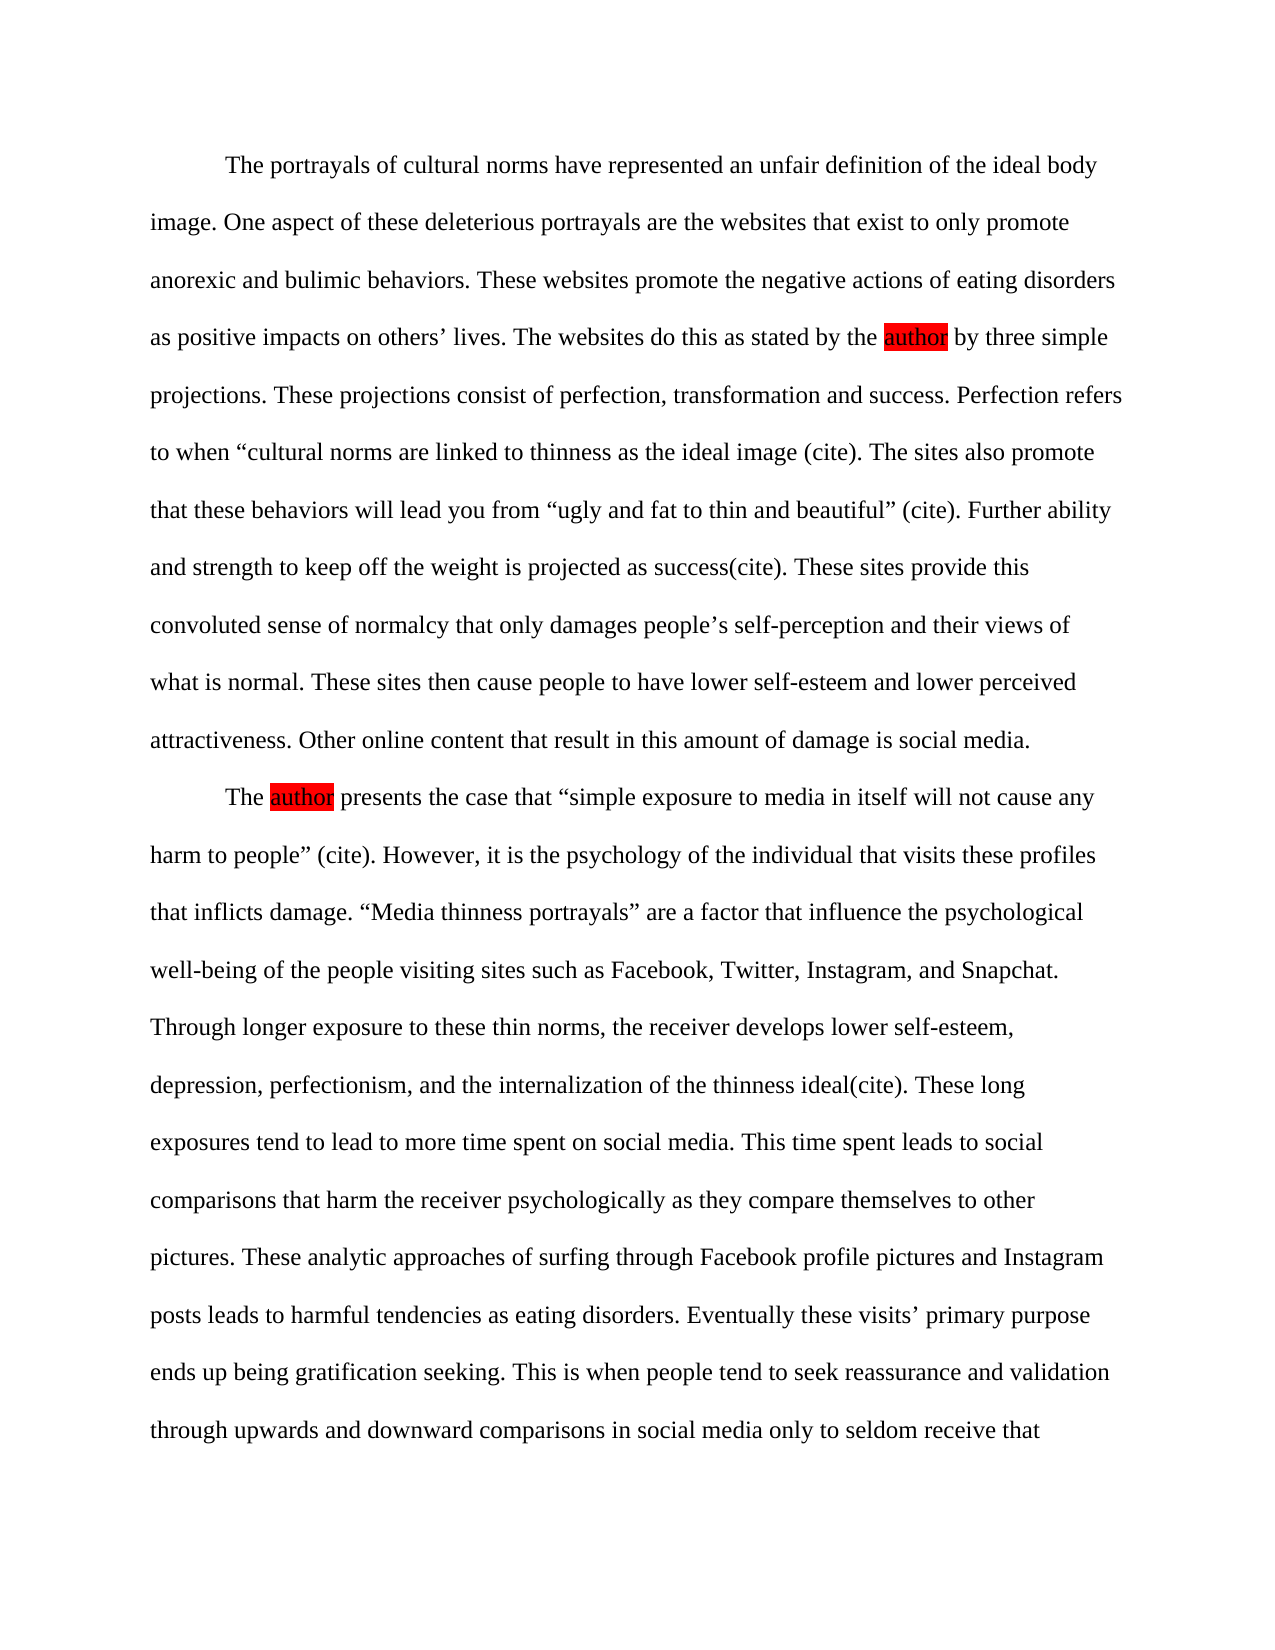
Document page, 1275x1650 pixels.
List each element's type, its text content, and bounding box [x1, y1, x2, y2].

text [150, 782, 1125, 1444]
text The portrayals of cultural norms have represented an unfair definition of the ideal body image. One aspect of these deleterious portrayals are the websites that exist to only promote anorexic and bulimic behaviors. These websites promote the negative actions of eating disorders as positive impacts on others’ lives. The websites do this as stated by the author by three simple projections. These projections consist of perfection, transformation and success. Perfection refers to when “cultural norms are linked to thinness as the ideal image (cite). The sites also promote that these behaviors will lead you from “ugly and fat to thin and beautiful” (cite). Further ability and strength to keep off the weight is projected as success(cite). These sites provide this convoluted sense of normalcy that only damages people’s self-perception and their views of what is normal. These sites then cause people to have lower self-esteem and lower perceived attractiveness. Other online content that result in this amount of damage is social media. [150, 150, 1125, 754]
